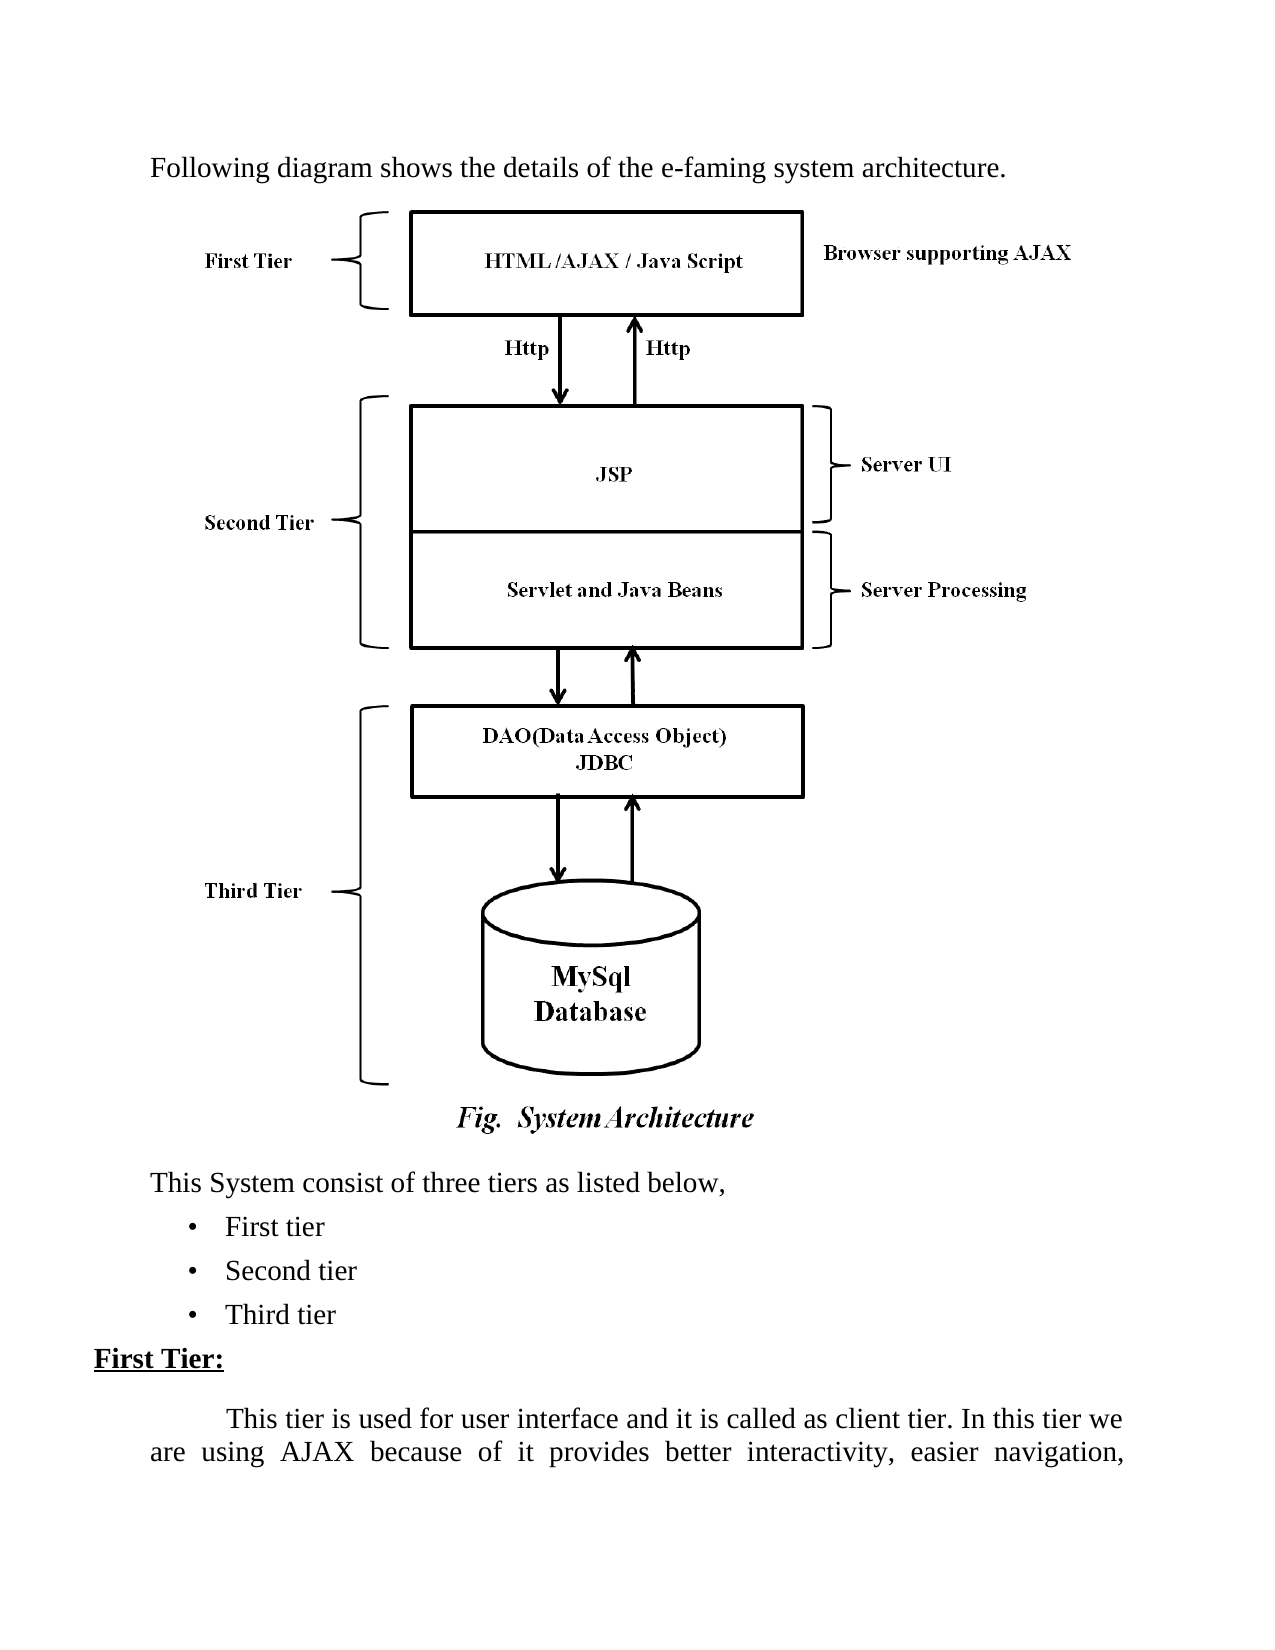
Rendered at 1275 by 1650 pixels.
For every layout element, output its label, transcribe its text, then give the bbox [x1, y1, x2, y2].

text This System consist of three tiers as listed below, [150, 1166, 1125, 1199]
picture [190, 209, 1086, 1141]
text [150, 1401, 1125, 1468]
list Second tier [187, 1253, 1125, 1287]
text First Tier: [94, 1341, 1125, 1375]
text Following diagram shows the details of the e-faming system architecture. [150, 150, 1125, 183]
list Third tier [187, 1297, 1125, 1331]
list First tier [187, 1209, 1125, 1243]
